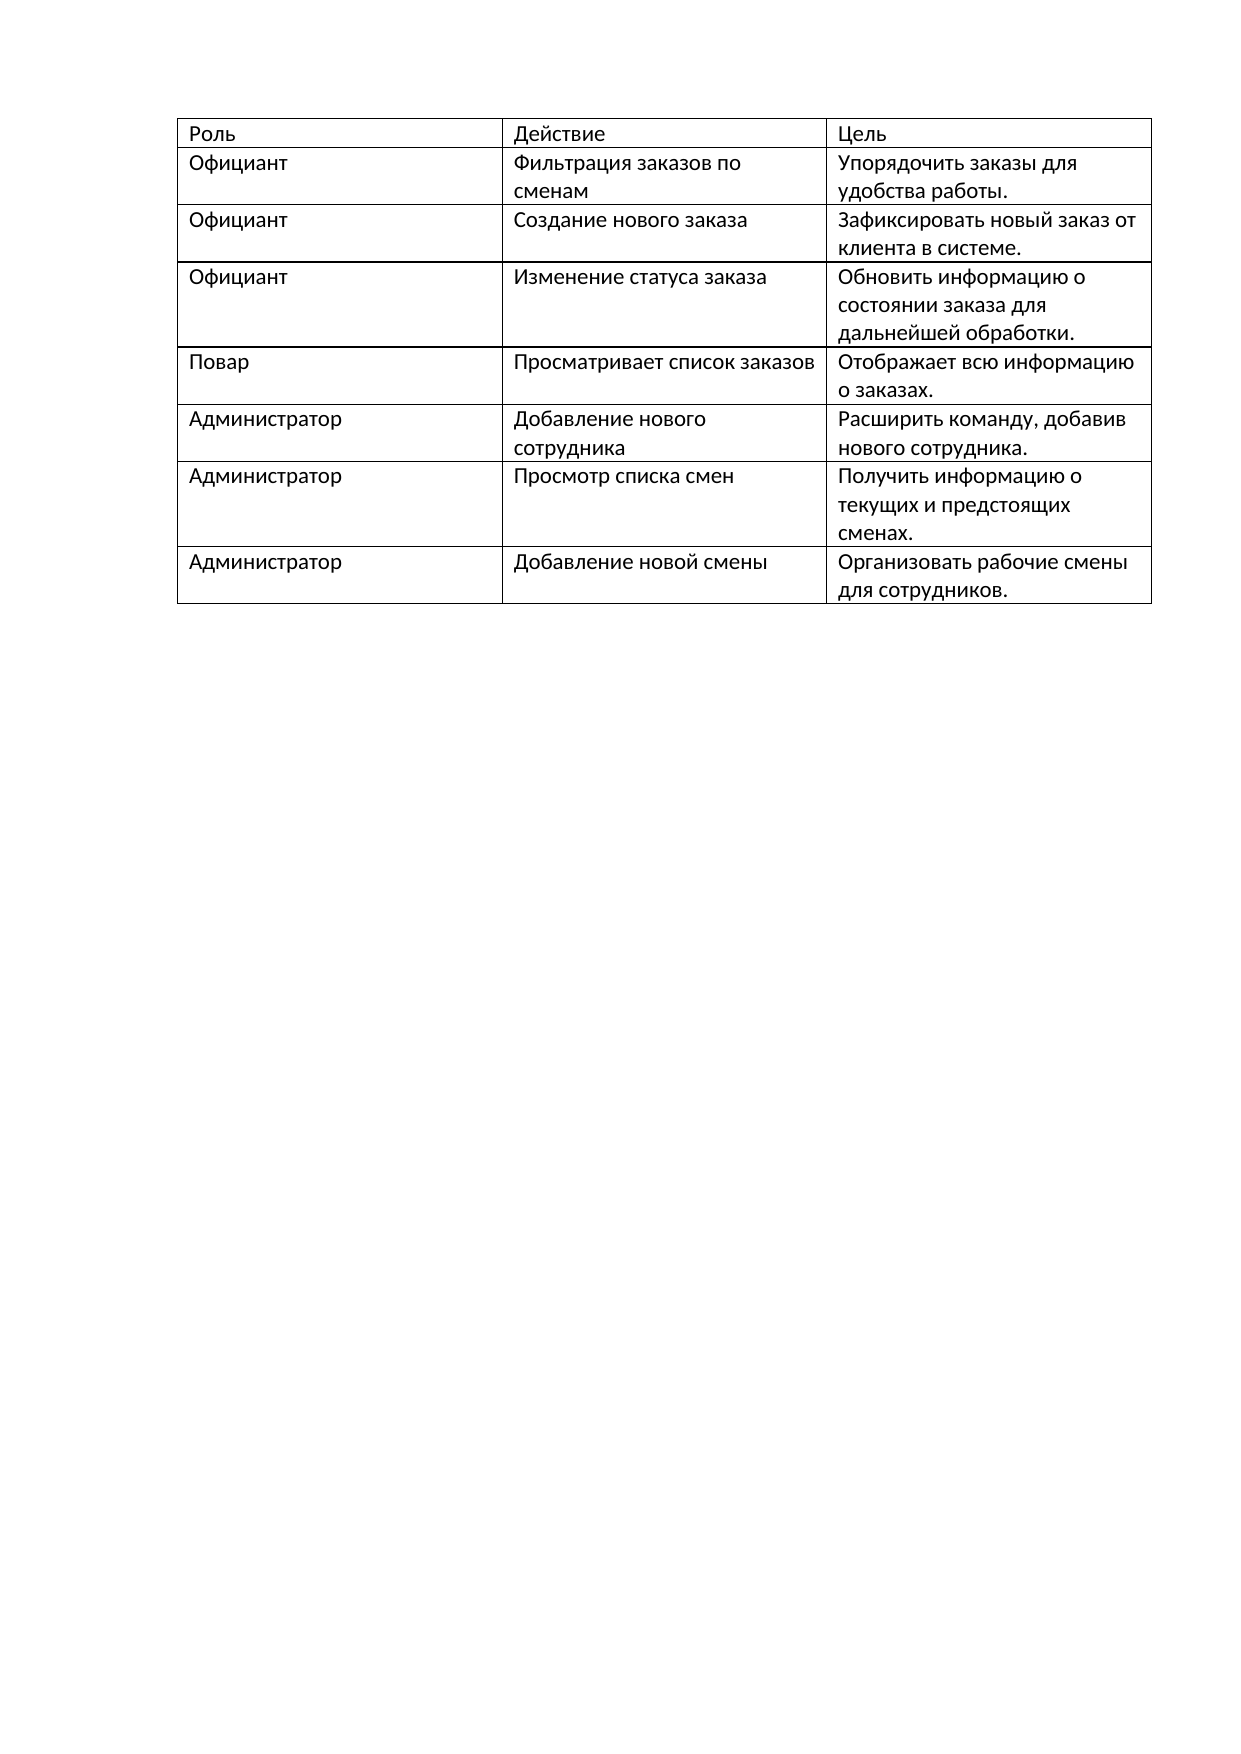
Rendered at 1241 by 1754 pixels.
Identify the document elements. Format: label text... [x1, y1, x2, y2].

table_header Цель [827, 119, 1151, 147]
table_cell Обновить информацию о состоянии заказа для дальнейшей обработки. [827, 263, 1151, 346]
table_cell Изменение статуса заказа [503, 263, 826, 346]
table_cell Официант [178, 263, 502, 346]
table_header Действие [503, 119, 826, 147]
table_cell Фильтрация заказов по сменам [503, 148, 826, 204]
table_cell Отображает всю информацию о заказах. [827, 348, 1151, 403]
table_cell Добавление новой смены [503, 547, 826, 603]
table_header Роль [178, 119, 502, 147]
table_cell Зафиксировать новый заказ от клиента в системе. [827, 205, 1151, 261]
table_cell Организовать рабочие смены для сотрудников. [827, 547, 1151, 603]
table_cell Администратор [178, 462, 502, 546]
table_cell Создание нового заказа [503, 205, 826, 261]
table_cell Администратор [178, 405, 502, 461]
table_cell Добавление нового сотрудника [503, 405, 826, 461]
table_cell Официант [178, 205, 502, 261]
table_cell Повар [178, 348, 502, 403]
table_cell Администратор [178, 547, 502, 603]
table_cell Просмотр списка смен [503, 462, 826, 546]
table_cell Просматривает список заказов [503, 348, 826, 403]
table_cell Упорядочить заказы для удобства работы. [827, 148, 1151, 204]
table_cell Расширить команду, добавив нового сотрудника. [827, 405, 1151, 461]
table_cell Получить информацию о текущих и предстоящих сменах. [827, 462, 1151, 546]
table_cell Официант [178, 148, 502, 204]
